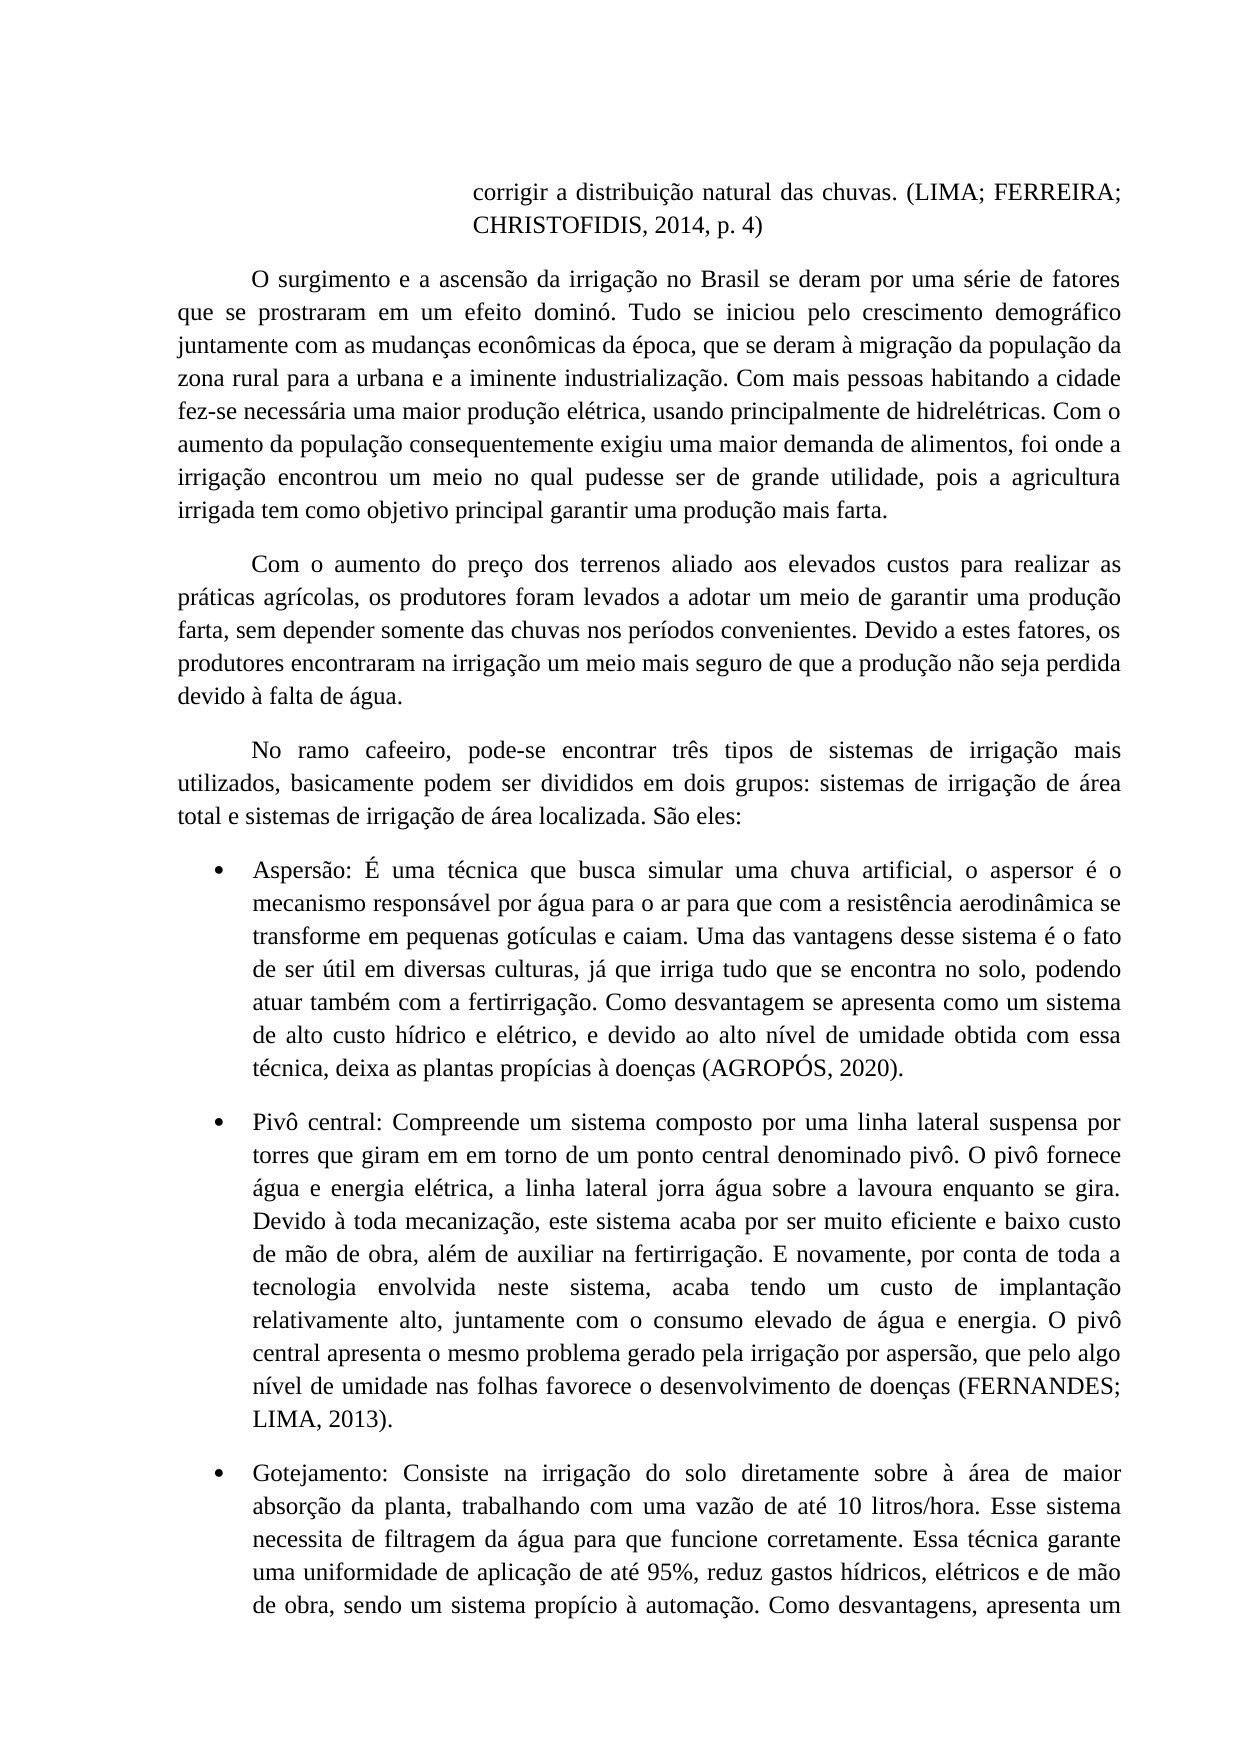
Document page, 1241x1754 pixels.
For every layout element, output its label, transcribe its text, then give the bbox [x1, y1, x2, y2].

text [473, 177, 1122, 239]
list Pivô central: Compreende um sistema composto por uma linha lateral suspensa por torres que giram em em torno de um ponto central denominado pivô. O pivô fornece água e energia elétrica, a linha lateral jorra água sobre a lavoura enquanto se gira. Devido à toda mecanização, este sistema acaba por ser muito eficiente e baixo custo de mão de obra, além de auxiliar na fertirrigação. E novamente, por conta de toda a tecnologia envolvida neste sistema, acaba tendo um custo de implantação relativamente alto, juntamente com o consumo elevado de água e energia. O pivô central apresenta o mesmo problema gerado pela irrigação por aspersão, que pelo algo nível de umidade nas folhas favorece o desenvolvimento de doenças (FERNANDES; LIMA, 2013). [215, 1107, 1122, 1433]
list Aspersão: É uma técnica que busca simular uma chuva artificial, o aspersor é o mecanismo responsável por água para o ar para que com a resistência aerodinâmica se transforme em pequenas gotículas e caiam. Uma das vantagens desse sistema é o fato de ser útil em diversas culturas, já que irriga tudo que se encontra no solo, podendo atuar também com a fertirrigação. Como desvantagem se apresenta como um sistema de alto custo hídrico e elétrico, e devido ao alto nível de umidade obtida com essa técnica, deixa as plantas propícias à doenças (AGROPÓS, 2020). [215, 855, 1122, 1082]
text Com o aumento do preço dos terrenos aliado aos elevados custos para realizar as práticas agrícolas, os produtores foram levados a adotar um meio de garantir uma produção farta, sem depender somente das chuvas nos períodos convenientes. Devido a estes fatores, os produtores encontraram na irrigação um meio mais seguro de que a produção não seja perdida devido à falta de água. [177, 549, 1122, 710]
text O surgimento e a ascensão da irrigação no Brasil se deram por uma série de fatores que se prostraram em um efeito dominó. Tudo se iniciou pelo crescimento demográfico juntamente com as mudanças econômicas da época, que se deram à migração da população da zona rural para a urbana e a iminente industrialização. Com mais pessoas habitando a cidade fez-se necessária uma maior produção elétrica, usando principalmente de hidrelétricas. Com o aumento da população consequentemente exigiu uma maior demanda de alimentos, foi onde a irrigação encontrou um meio no qual pudesse ser de grande utilidade, pois a agricultura irrigada tem como objetivo principal garantir uma produção mais farta. [177, 264, 1122, 524]
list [215, 1458, 1122, 1619]
text No ramo cafeeiro, pode-se encontrar três tipos de sistemas de irrigação mais utilizados, basicamente podem ser divididos em dois grupos: sistemas de irrigação de área total e sistemas de irrigação de área localizada. São eles: [177, 735, 1122, 830]
